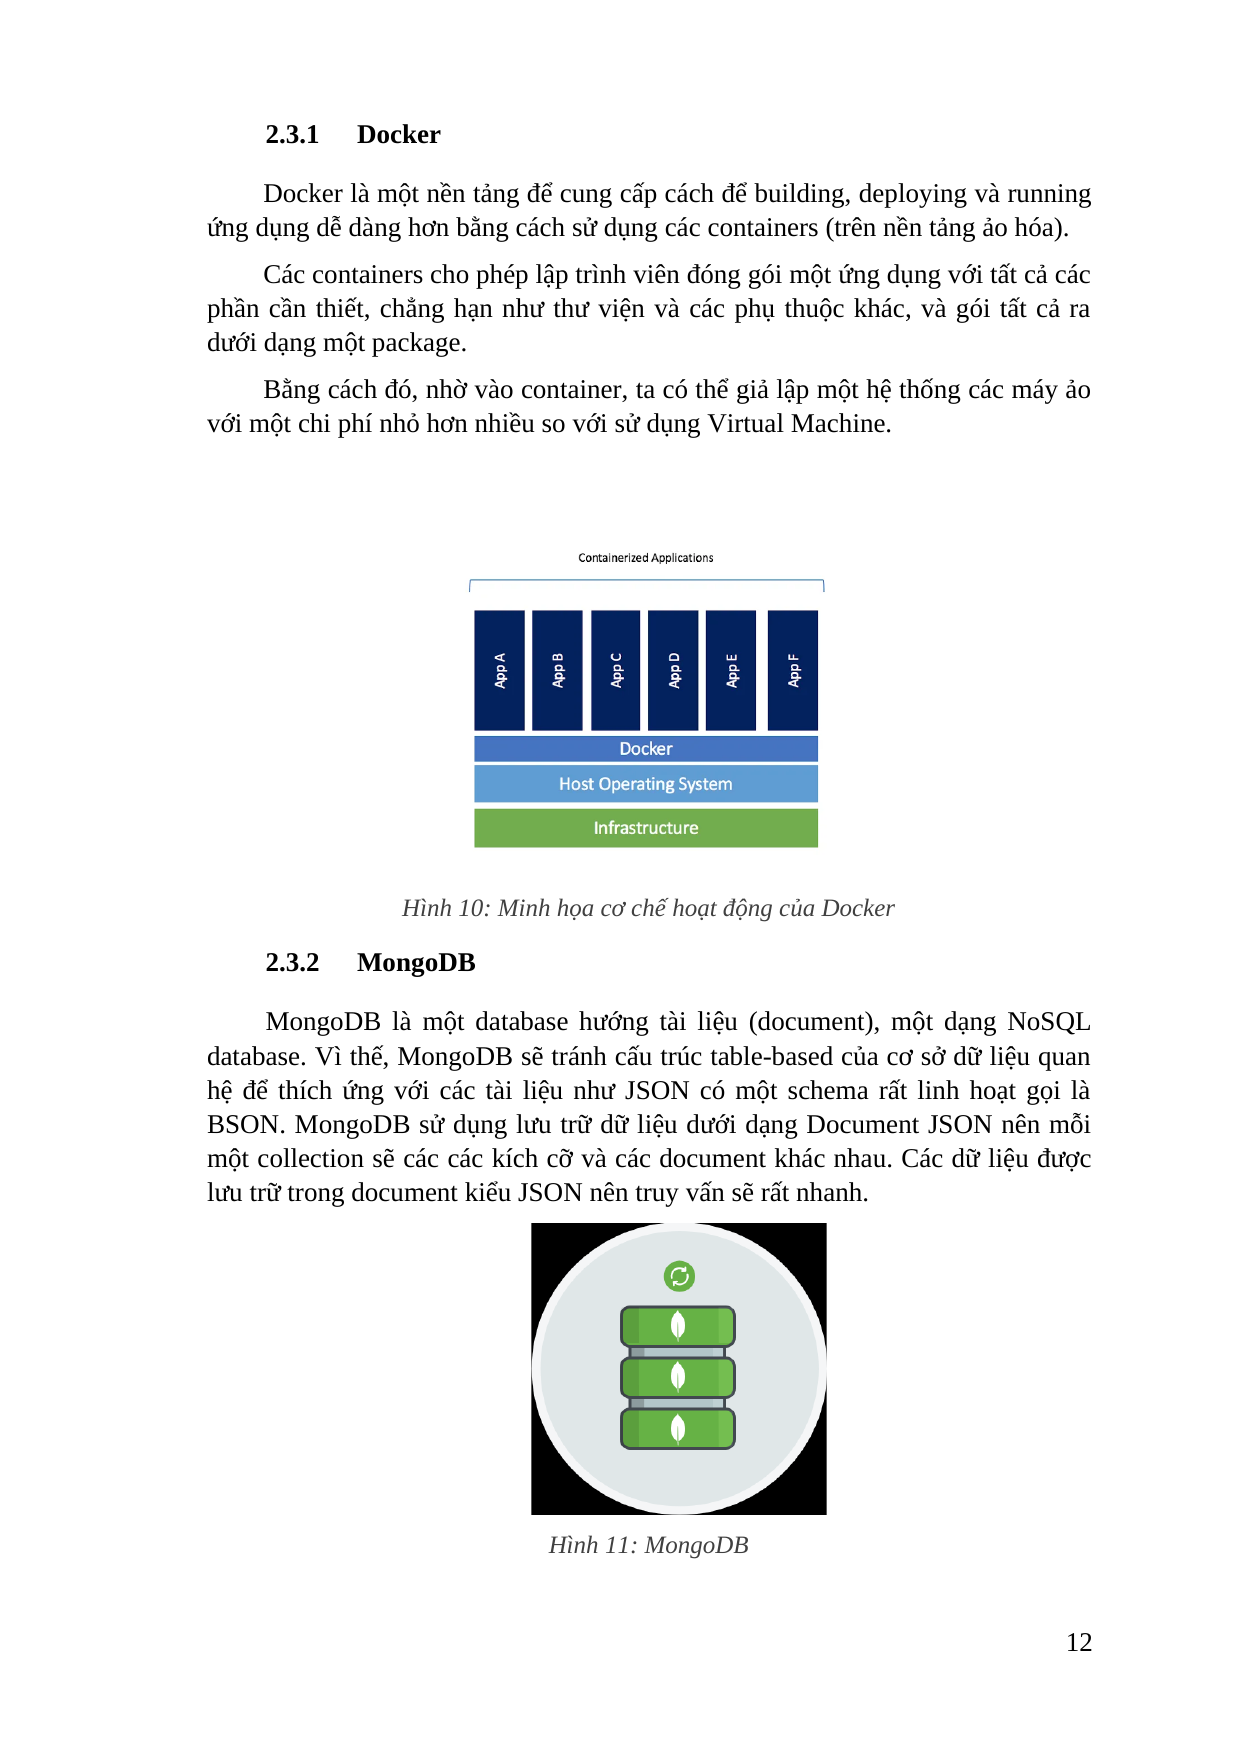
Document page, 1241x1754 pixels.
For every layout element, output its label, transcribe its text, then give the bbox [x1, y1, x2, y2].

subtitle Docker [265, 118, 1092, 149]
subtitle MongoDB [265, 946, 1092, 977]
text Docker là một nền tảng để cung cấp cách để building, deploying và running ứng dụng dễ dàng hơn bằng cách sử dụng các containers (trên nền tảng ảo hóa). [207, 177, 1092, 243]
text MongoDB là một database hướng tài liệu (document), một dạng NoSQL database. Vì thế, MongoDB sẽ tránh cấu trúc table-based của cơ sở dữ liệu quan hệ để thích ứng với các tài liệu như JSON có một schema rất linh hoạt gọi là BSON. MongoDB sử dụng lưu trữ dữ liệu dưới dạng Document JSON nên mỗi một collection sẽ các các kích cỡ và các document khác nhau. Các dữ liệu được lưu trữ trong document kiểu JSON nên truy vấn sẽ rất nhanh. [207, 1006, 1092, 1207]
text Bằng cách đó, nhờ vào container, ta có thể giả lập một hệ thống các máy ảo với một chi phí nhỏ hơn nhiều so với sử dụng Virtual Machine. [207, 373, 1092, 438]
picture [443, 500, 856, 877]
text Các containers cho phép lập trình viên đóng gói một ứng dụng với tất cả các phần cần thiết, chẳng hạn như thư viện và các phụ thuộc khác, và gói tất cả ra dưới dạng một package. [207, 258, 1092, 358]
picture [531, 1223, 827, 1515]
